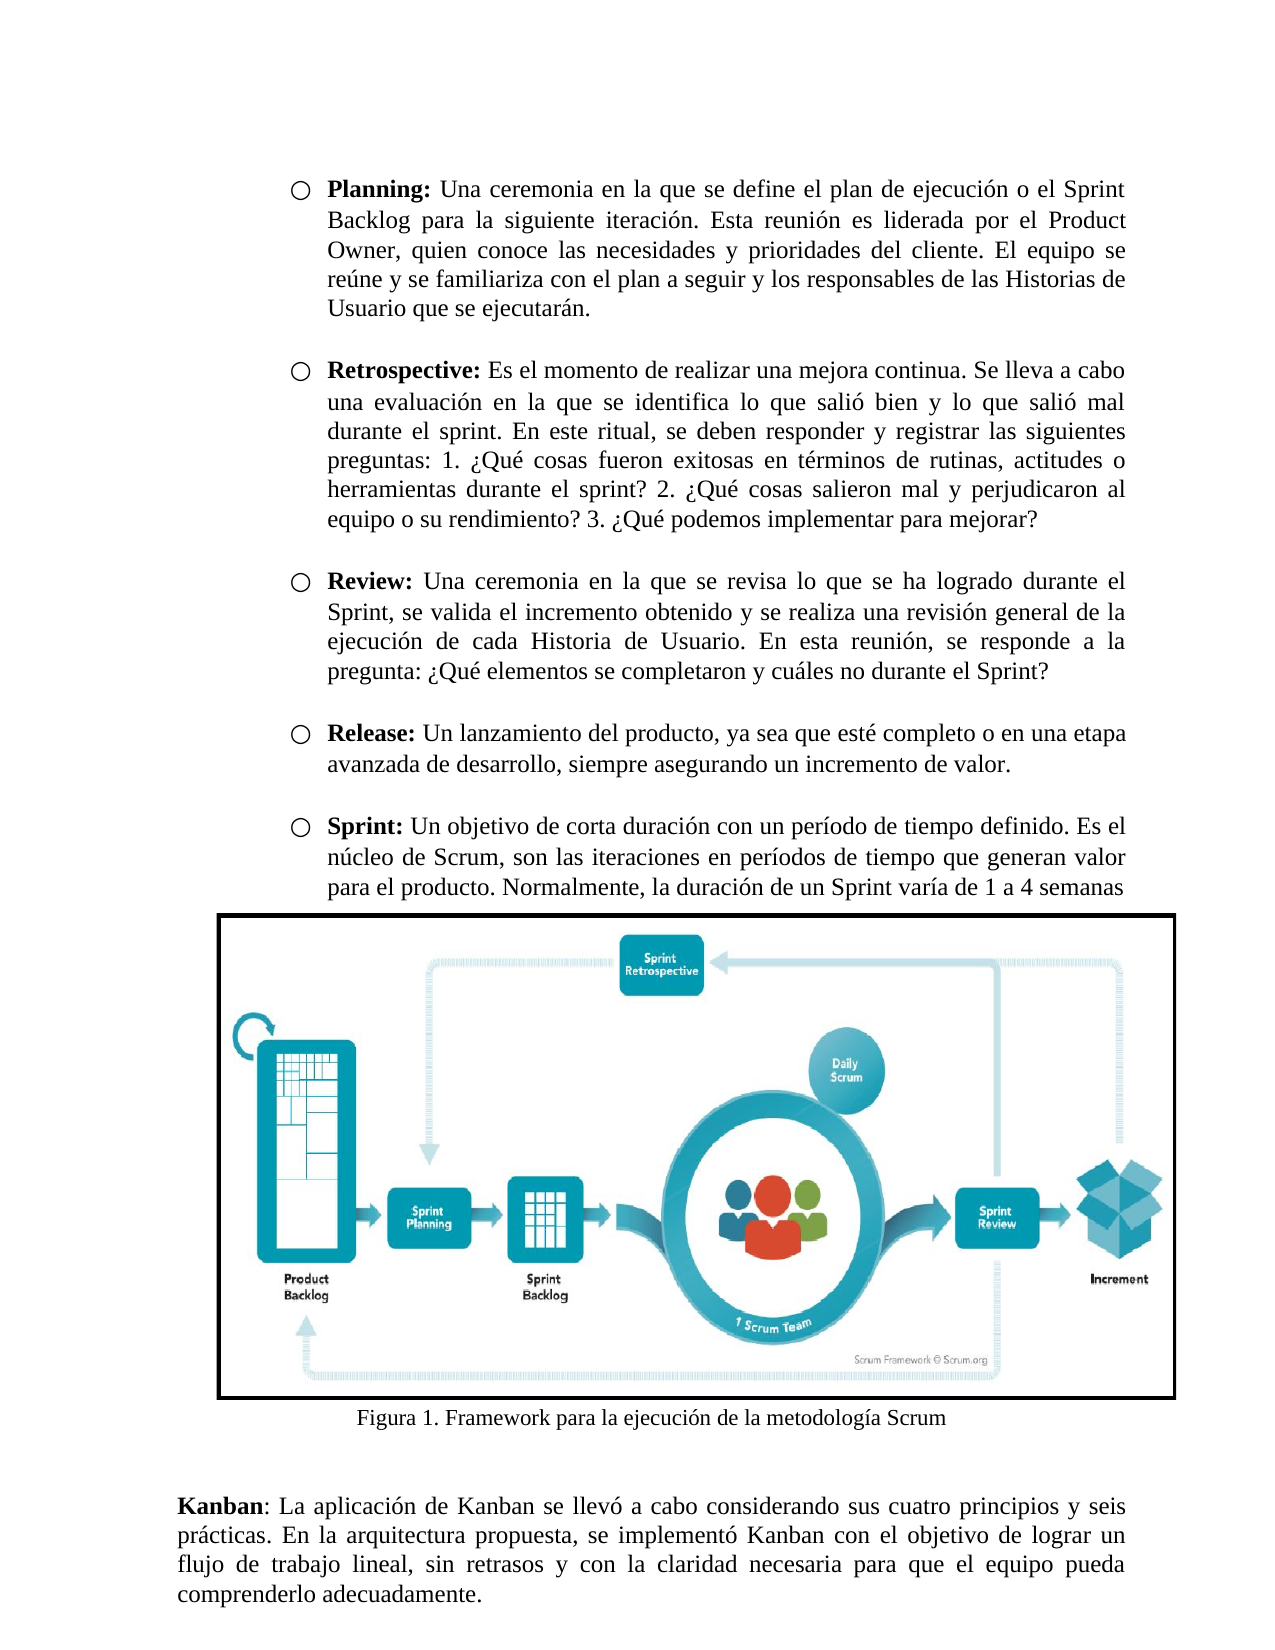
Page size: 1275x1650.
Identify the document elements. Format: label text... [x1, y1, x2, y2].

text Kanban: La aplicación de Kanban se llevó a cabo considerando sus cuatro principios y seis prácticas. En la arquitectura propuesta, se implementó Kanban con el objetivo de lograr un flujo de trabajo lineal, sin retrasos y con la claridad necesaria para que el equipo pueda comprenderlo adecuadamente. [177, 1491, 1127, 1608]
list Review: Una ceremonia en la que se revisa lo que se ha logrado durante el Sprint, se valida el incremento obtenido y se realiza una revisión general de la ejecución de cada Historia de Usuario. En esta reunión, se responde a la pregunta: ¿Qué elementos se completaron y cuáles no durante el Sprint? [289, 563, 1127, 684]
list Sprint: Un objetivo de corta duración con un período de tiempo definido. Es el núcleo de Scrum, son las iteraciones en períodos de tiempo que generan valor para el producto. Normalmente, la duración de un Sprint varía de 1 a 4 semanas [289, 808, 1127, 900]
list Planning: Una ceremonia en la que se define el plan de ejecución o el Sprint Backlog para la siguiente iteración. Esta reunión es liderada por el Product Owner, quien conoce las necesidades y prioridades del cliente. El equipo se reúne y se familiariza con el plan a seguir y los responsables de las Historias de Usuario que se ejecutarán. [289, 171, 1127, 322]
list Release: Un lanzamiento del producto, ya sea que esté completo o en una etapa avanzada de desarrollo, siempre asegurando un incremento de valor. [289, 714, 1127, 778]
picture [216, 913, 1177, 1400]
list Retrospective: Es el momento de realizar una mejora continua. Se lleva a cabo una evaluación en la que se identifica lo que salió bien y lo que salió mal durante el sprint. En este ritual, se deben responder y registrar las siguientes preguntas: 1. ¿Qué cosas fueron exitosas en términos de rutinas, actitudes o herramientas durante el sprint? 2. ¿Qué cosas salieron mal y perjudicaron al equipo o su rendimiento? 3. ¿Qué podemos implementar para mejorar? [289, 352, 1127, 533]
